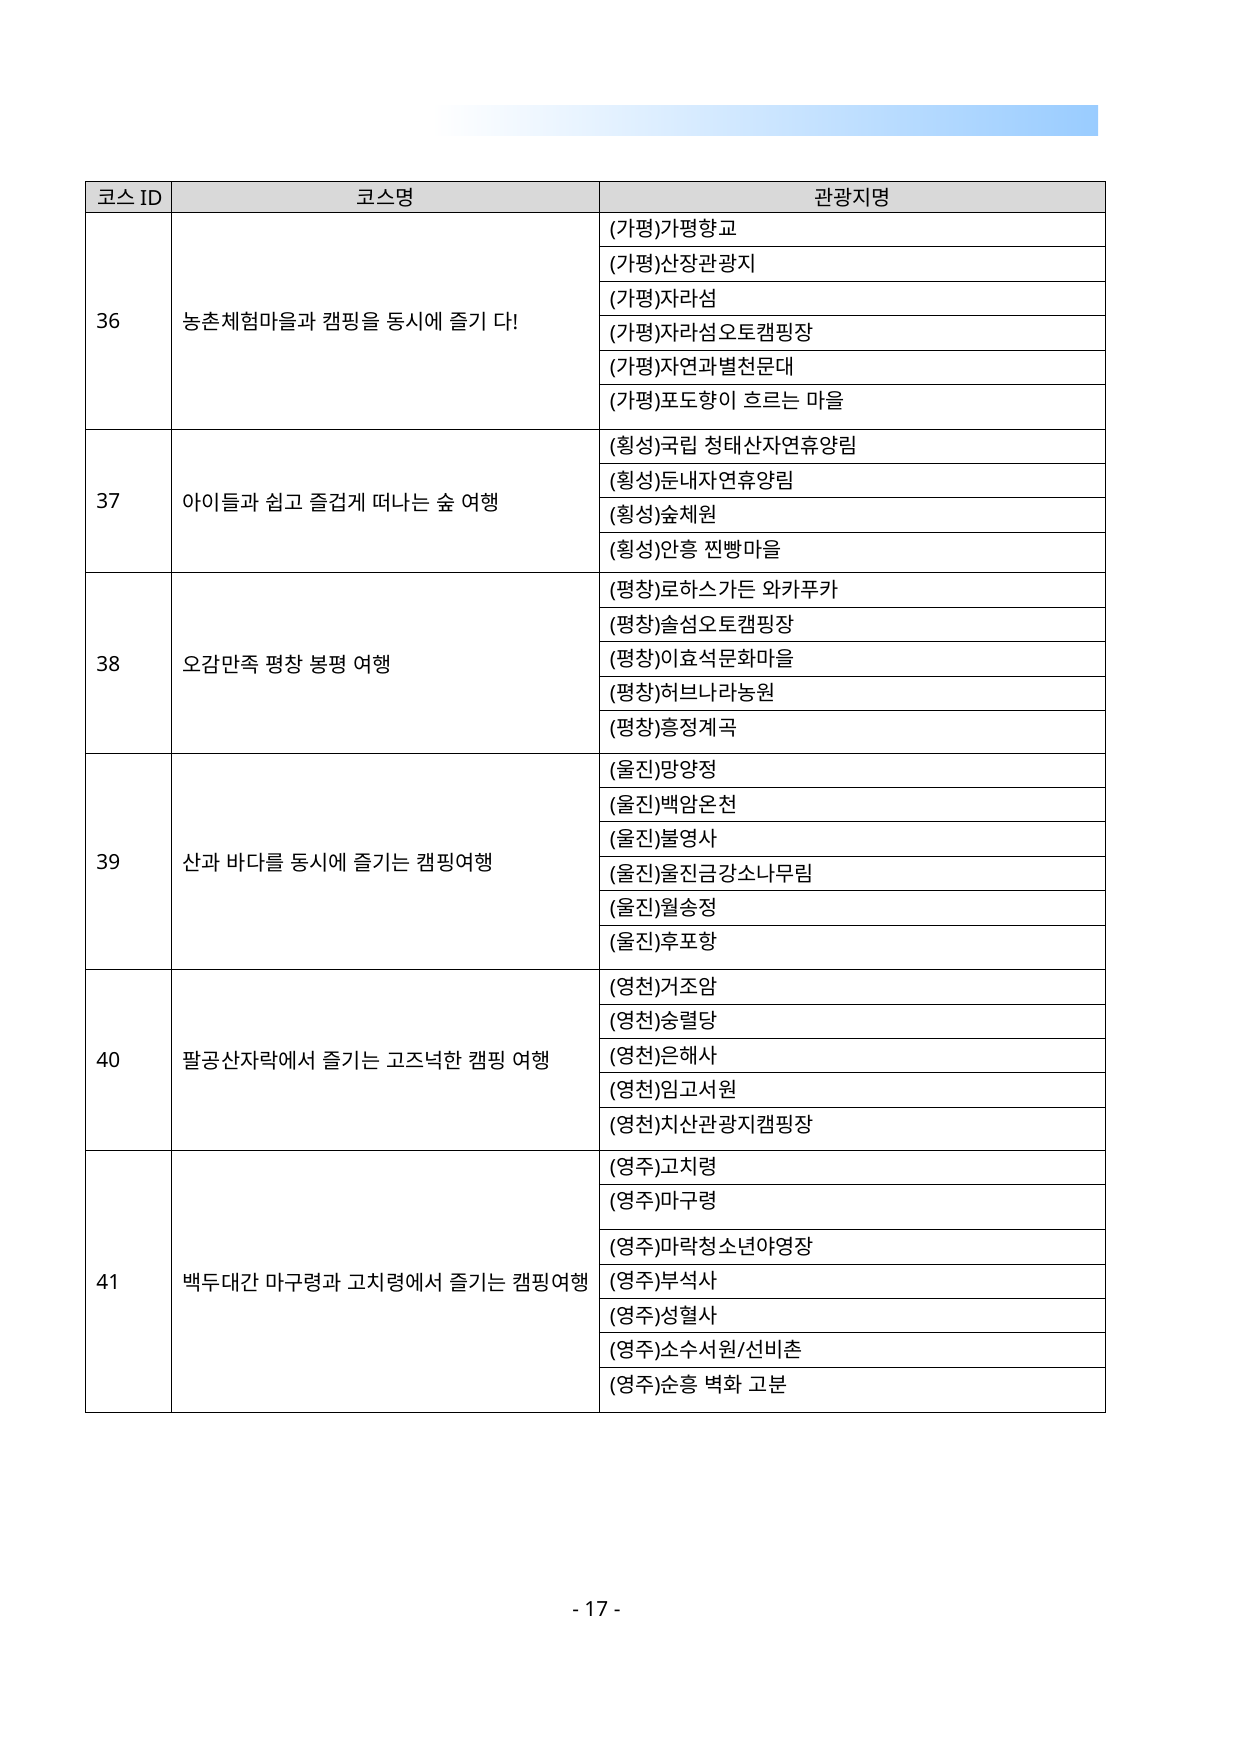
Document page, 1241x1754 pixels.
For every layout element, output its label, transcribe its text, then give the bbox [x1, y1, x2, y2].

table_cell 40 [86, 970, 171, 1149]
table_cell (영주)마구령 [600, 1185, 1105, 1229]
table_cell (영천)치산관광지캠핑장 [600, 1108, 1105, 1149]
table_cell (영천)은해사 [600, 1039, 1105, 1072]
table_cell (영천)거조암 [600, 970, 1105, 1003]
table_cell (가평)자라섬 [600, 282, 1105, 315]
table_cell (평창)솔섬오토캠핑장 [600, 608, 1105, 641]
table_cell (울진)망양정 [600, 754, 1105, 787]
table_cell (영천)임고서원 [600, 1073, 1105, 1107]
table_cell 백두대간 마구령과 고치령에서 즐기는 캠핑여행 [172, 1151, 599, 1412]
table_cell 36 [86, 213, 171, 428]
table_cell (횡성)둔내자연휴양림 [600, 464, 1105, 497]
table_header 관광지명 [600, 182, 1105, 212]
table_cell (울진)불영사 [600, 822, 1105, 856]
table_cell 팔공산자락에서 즐기는 고즈넉한 캠핑 여행 [172, 970, 599, 1149]
table_cell 39 [86, 754, 171, 969]
table_cell (가평)자연과별천문대 [600, 351, 1105, 384]
table_cell (횡성)국립 청태산자연휴양림 [600, 430, 1105, 463]
table_cell (가평)산장관광지 [600, 247, 1105, 281]
table_cell (영천)숭렬당 [600, 1005, 1105, 1038]
table_cell (가평)가평향교 [600, 213, 1105, 246]
table_cell (평창)로하스가든 와카푸카 [600, 573, 1105, 607]
table_cell (횡성)안흥 찐빵마을 [600, 533, 1105, 572]
table_cell (영주)부석사 [600, 1265, 1105, 1298]
table_cell (평창)흥정계곡 [600, 711, 1105, 752]
table_header 코스ID [86, 182, 171, 212]
table_cell (영주)성혈사 [600, 1299, 1105, 1332]
table_cell (영주)순흥 벽화 고분 [600, 1368, 1105, 1412]
table_cell (횡성)숲체원 [600, 498, 1105, 532]
table_cell 38 [86, 573, 171, 752]
table_cell 농촌체험마을과 캠핑을 동시에 즐기 다! [172, 213, 599, 428]
table_cell (울진)울진금강소나무림 [600, 857, 1105, 890]
table_cell (영주)마락청소년야영장 [600, 1230, 1105, 1263]
table_cell (가평)포도향이 흐르는 마을 [600, 385, 1105, 428]
table_header 코스명 [172, 182, 599, 212]
table_cell 산과 바다를 동시에 즐기는 캠핑여행 [172, 754, 599, 969]
table_cell (영주)소수서원/선비촌 [600, 1333, 1105, 1367]
table_cell (평창)이효석문화마을 [600, 642, 1105, 676]
table_cell (영주)고치령 [600, 1151, 1105, 1184]
table_cell 오감만족 평창 봉평 여행 [172, 573, 599, 752]
table_cell (울진)백암온천 [600, 788, 1105, 821]
table_cell 37 [86, 430, 171, 572]
table_cell 아이들과 쉽고 즐겁게 떠나는 숲 여행 [172, 430, 599, 572]
table_cell (가평)자라섬오토캠핑장 [600, 316, 1105, 349]
table_cell (울진)후포항 [600, 926, 1105, 969]
table_cell (평창)허브나라농원 [600, 677, 1105, 710]
table_cell 41 [86, 1151, 171, 1412]
table_cell (울진)월송정 [600, 891, 1105, 924]
